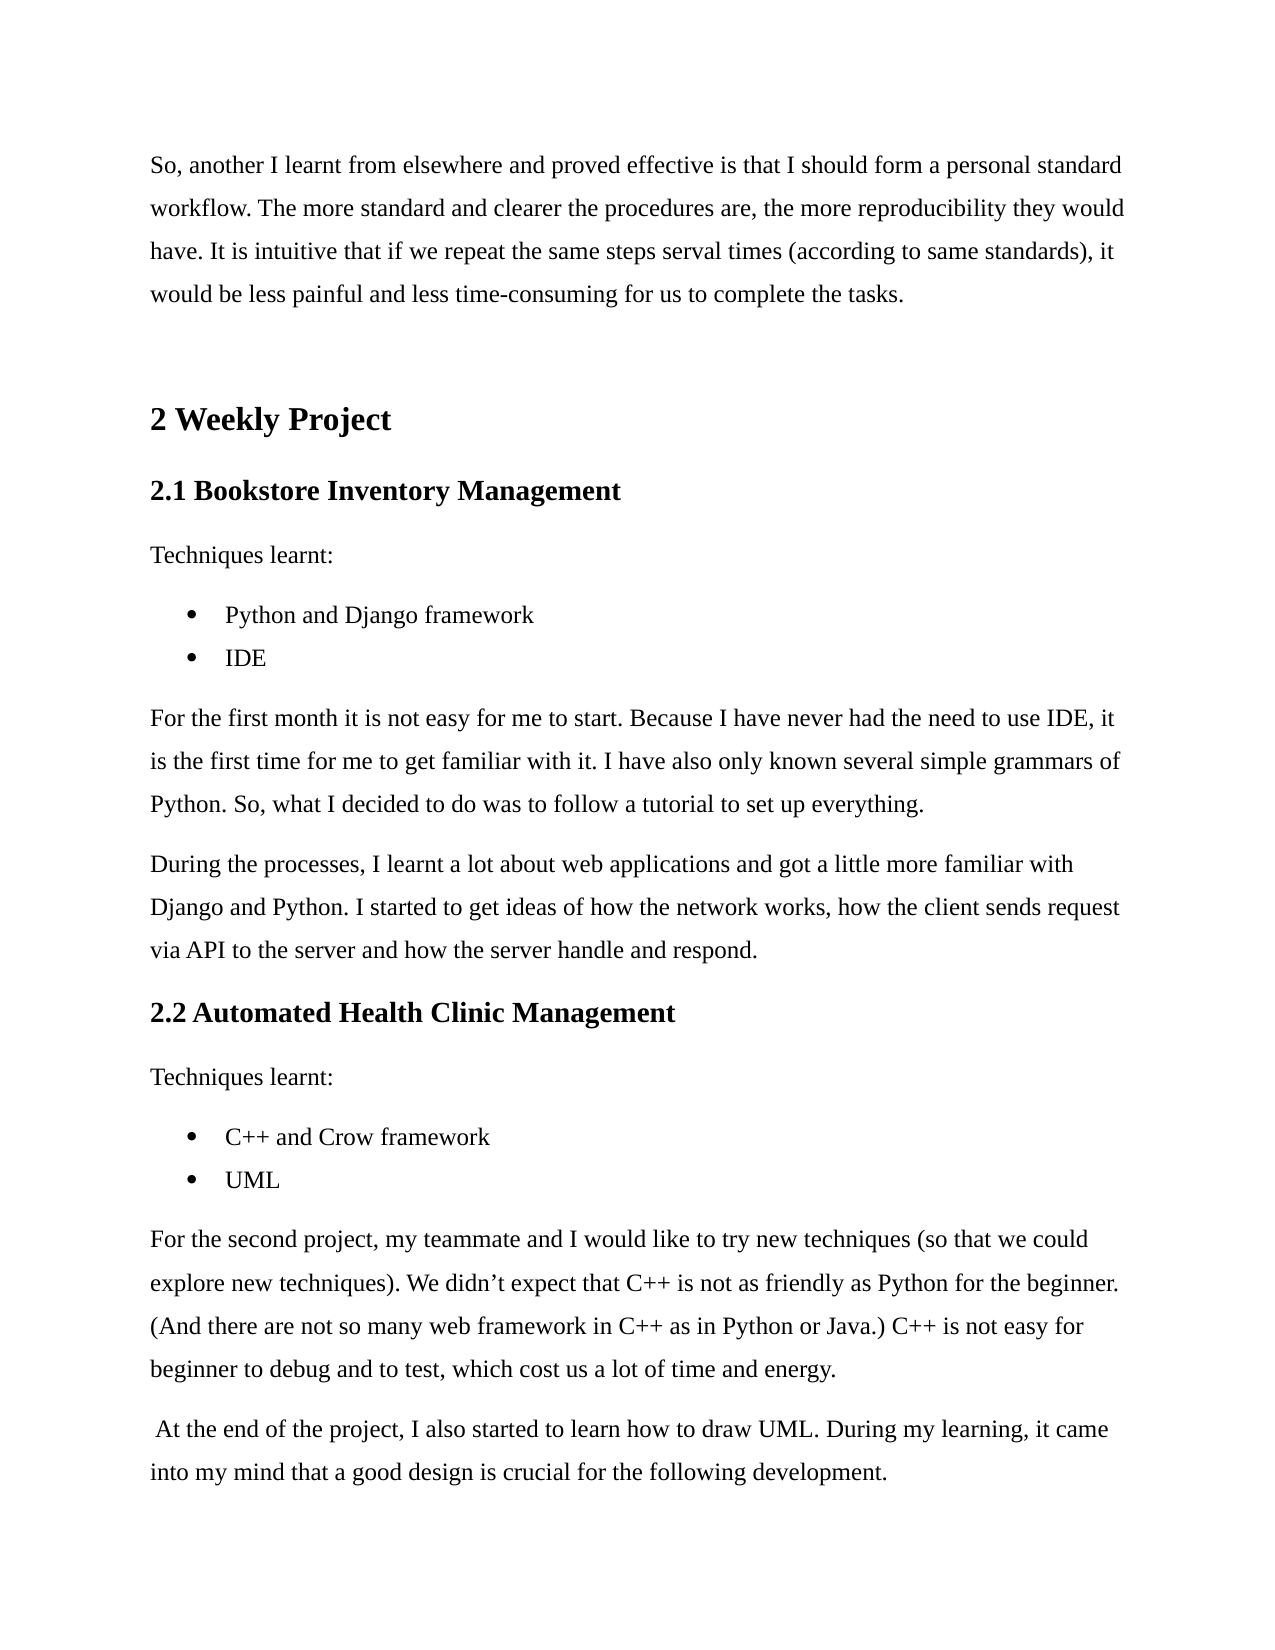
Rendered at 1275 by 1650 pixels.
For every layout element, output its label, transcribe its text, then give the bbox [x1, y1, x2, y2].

text Techniques learnt: [150, 1062, 1125, 1091]
list UML [187, 1165, 1125, 1193]
list IDE [187, 643, 1125, 672]
text Techniques learnt: [150, 540, 1125, 569]
list C++ and Crow framework [187, 1122, 1125, 1150]
text During the processes, I learnt a lot about web applications and got a little more familiar with Django and Python. I started to get ideas of how the network works, how the client sends request via API to the server and how the server handle and respond. [150, 849, 1125, 964]
text At the end of the project, I also started to learn how to draw UML. During my learning, it came into my mind that a good design is crucial for the following development. [150, 1414, 1125, 1486]
text For the first month it is not easy for me to start. Because I have never had the need to use IDE, it is the first time for me to get familiar with it. I have also only known several simple grammars of Python. So, what I decided to do was to follow a tutorial to set up everything. [150, 703, 1125, 818]
list Python and Django framework [187, 600, 1125, 629]
text For the second project, my teammate and I would like to try new techniques (so that we could explore new techniques). We didn’t expect that C++ is not as friendly as Python for the beginner. (And there are not so many web framework in C++ as in Python or Java.) C++ is not easy for beginner to debug and to test, which cost us a lot of time and energy. [150, 1224, 1125, 1383]
text So, another I learnt from elsewhere and proved effective is that I should form a personal standard workflow. The more standard and clearer the procedures are, the more reproducibility they would have. It is intuitive that if we repeat the same steps serval times (according to same standards), it would be less painful and less time-consuming for us to complete the tasks. [150, 150, 1125, 308]
text 2.2 Automated Health Clinic Management [150, 995, 1125, 1028]
text 2.1 Bookstore Inventory Management [150, 473, 1125, 507]
text 2 Weekly Project [150, 399, 1125, 437]
